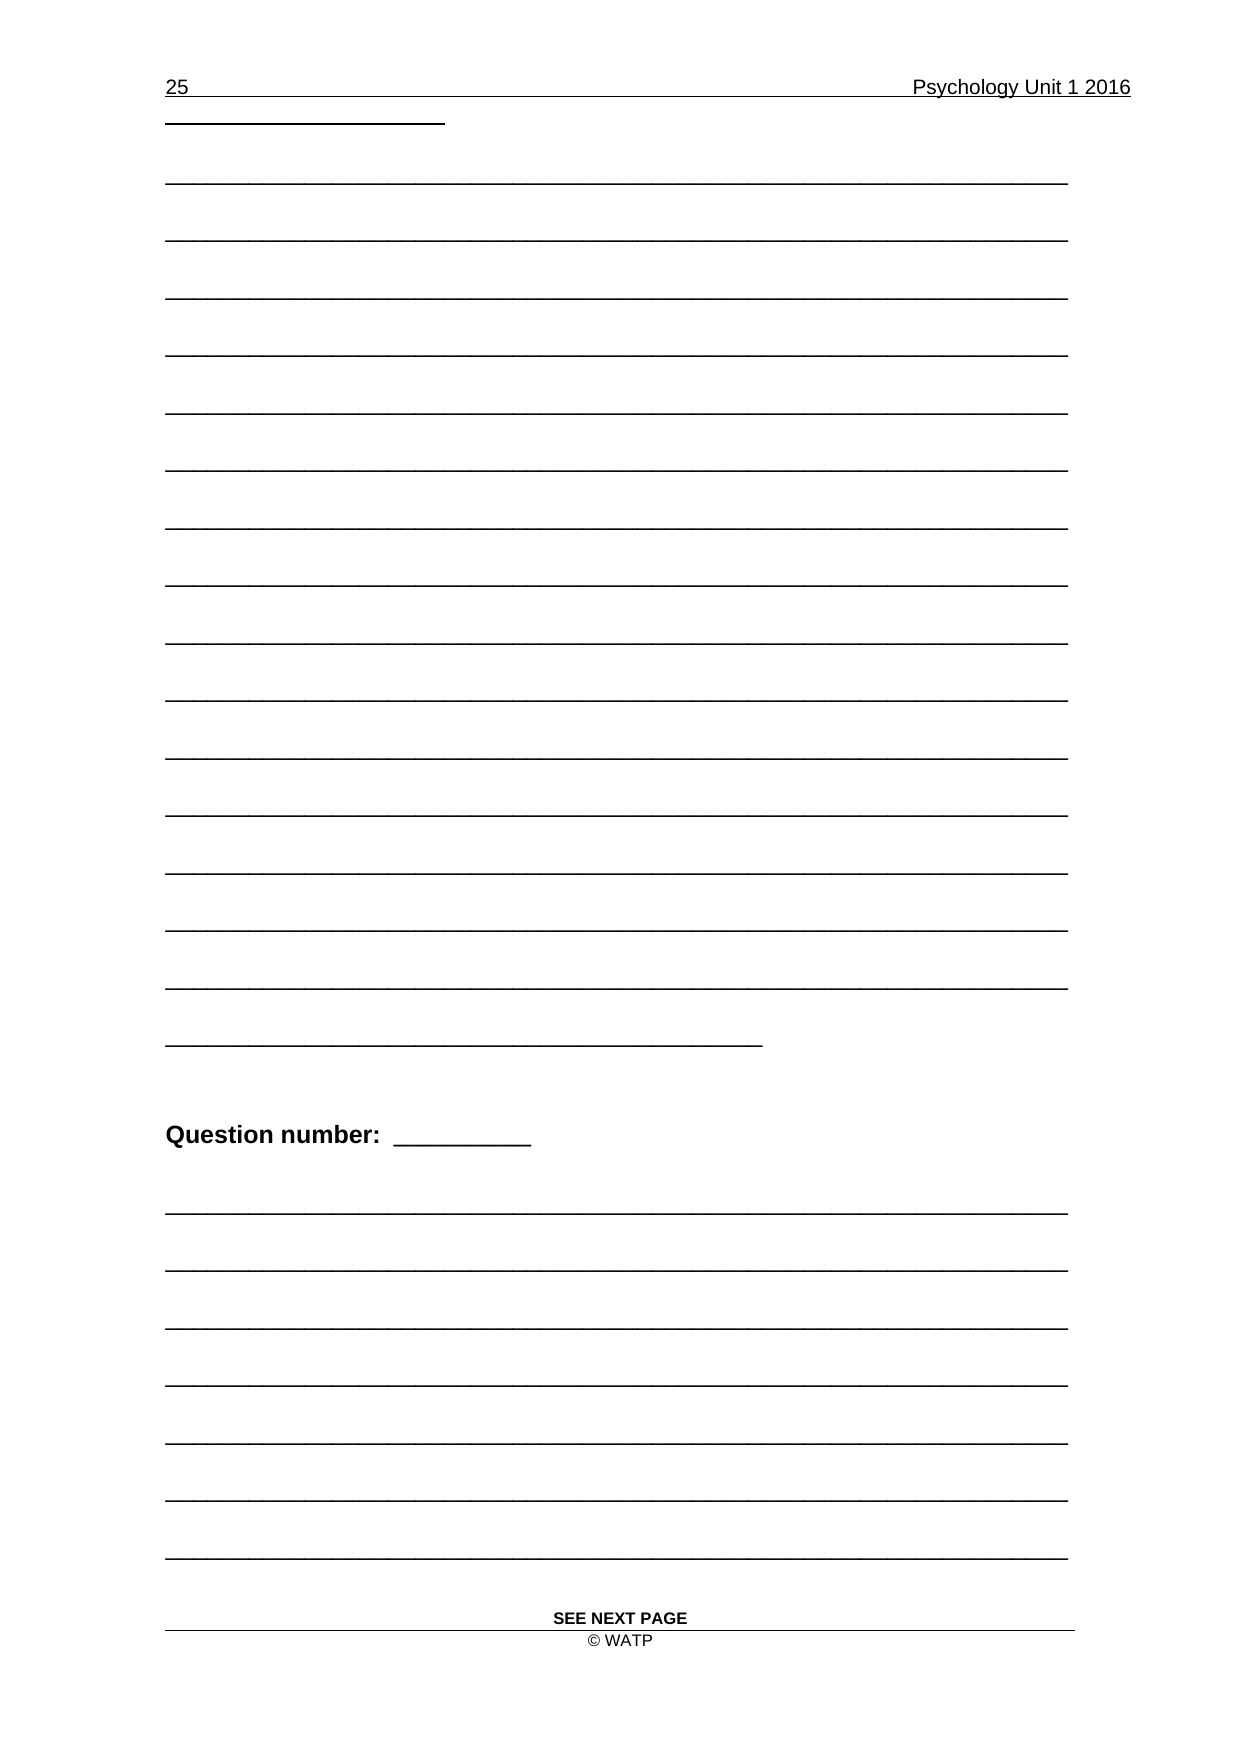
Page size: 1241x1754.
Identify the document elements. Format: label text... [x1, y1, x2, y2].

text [165, 1187, 1075, 1560]
text Question number: ___________ [165, 1120, 1075, 1149]
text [165, 156, 1075, 1048]
